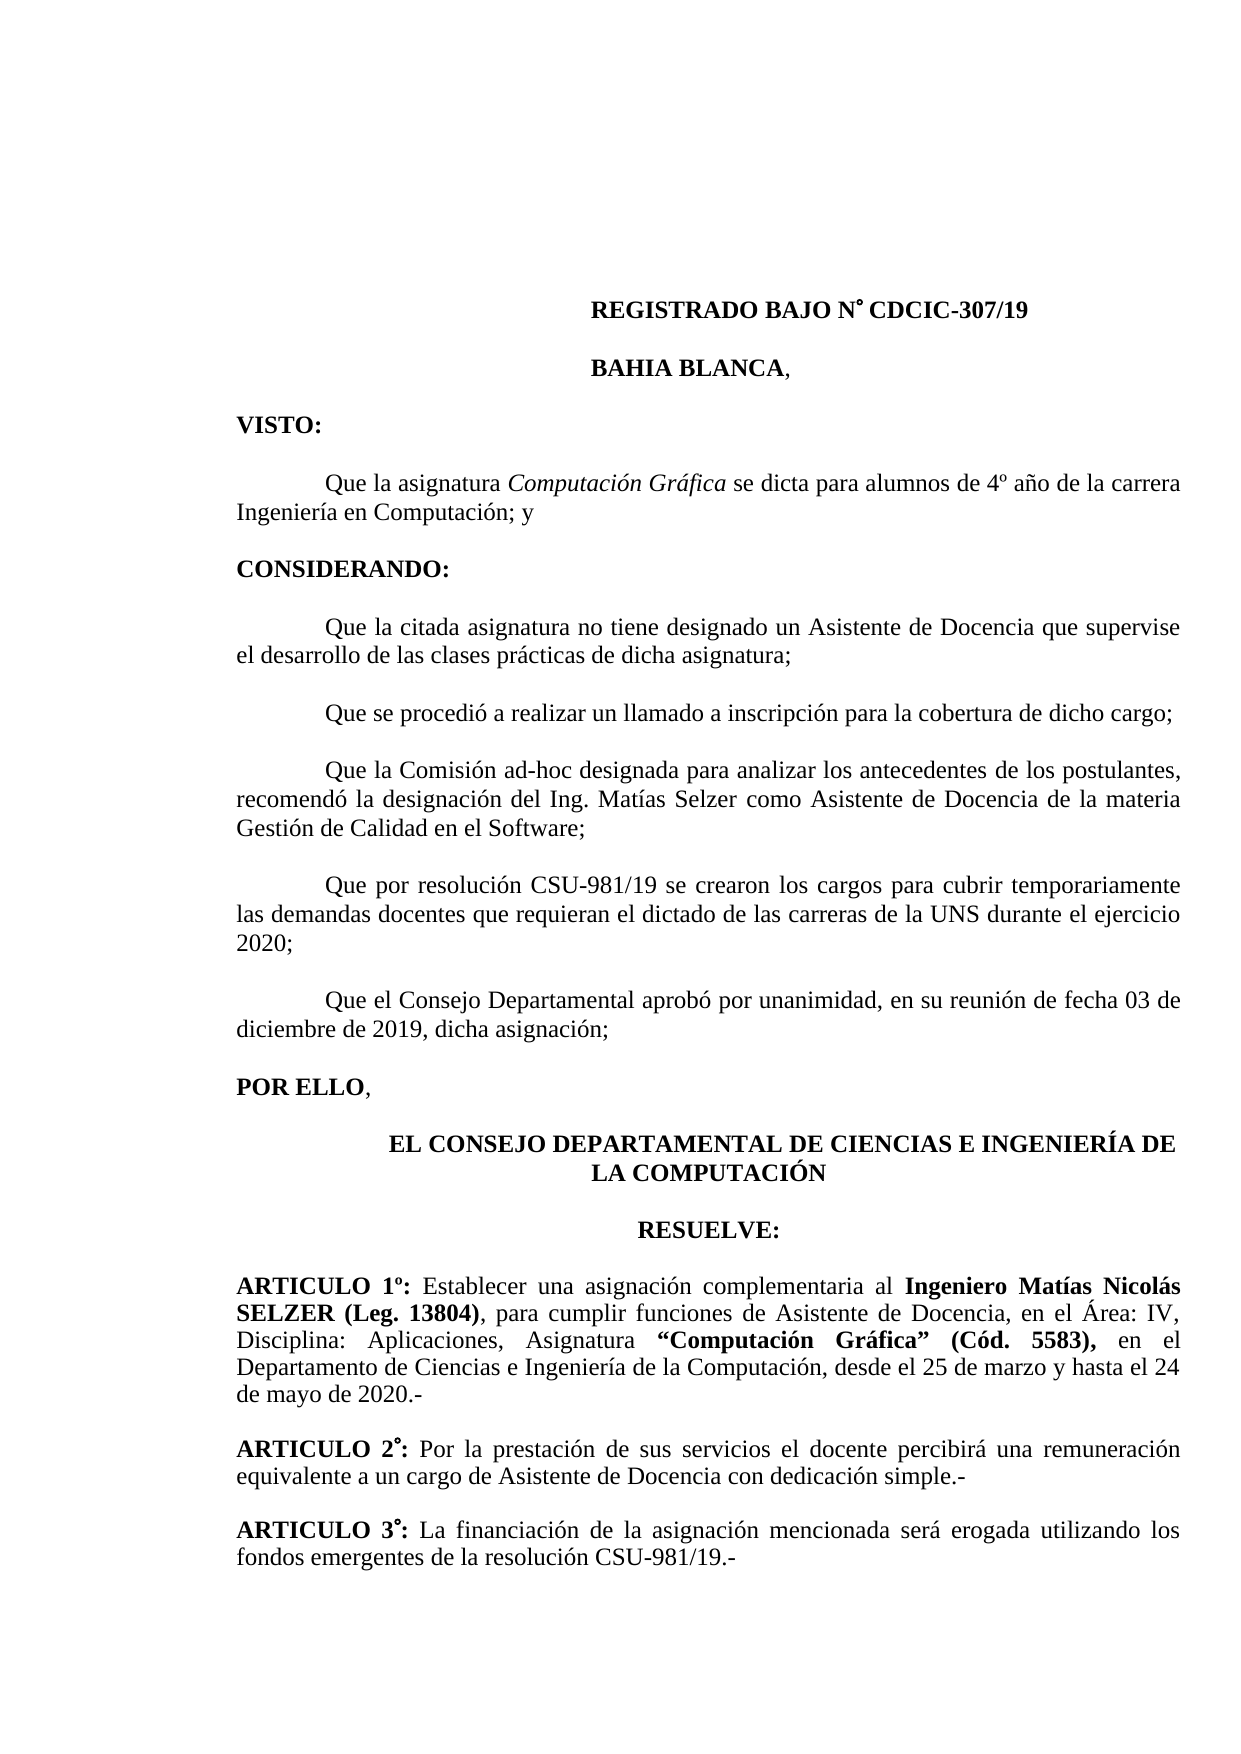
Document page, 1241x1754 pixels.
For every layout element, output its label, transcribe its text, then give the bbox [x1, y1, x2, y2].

text REGISTRADO BAJO N CDCIC-307/19 [236, 295, 1181, 324]
text Que la Comisión ad-hoc designada para analizar los antecedentes de los postulantes, recomendó la designación del Ing. Matías Selzer como Asistente de Docencia de la materia Gestión de Calidad en el Software; [236, 755, 1181, 842]
text ARTICULO 1º: Establecer una asignación complementaria al Ingeniero Matías Nicolás SELZER (Leg. 13804), para cumplir funciones de Asistente de Docencia, en el Área: IV, Disciplina: Aplicaciones, Asignatura “Computación Gráfica” (Cód. 5583), en el Departamento de Ciencias e Ingeniería de la Computación, desde el 25 de marzo y hasta el 24 de mayo de 2020.- [236, 1273, 1181, 1408]
text POR ELLO, [236, 1072, 1181, 1100]
text VISTO: [236, 410, 1181, 439]
text Que la citada asignatura no tiene designado un Asistente de Docencia que supervise el desarrollo de las clases prácticas de dicha asignatura; [236, 612, 1181, 669]
text CONSIDERANDO: [236, 554, 1181, 583]
text Que por resolución CSU-981/19 se crearon los cargos para cubrir temporariamente las demandas docentes que requieran el dictado de las carreras de la UNS durante el ejercicio 2020; [236, 870, 1181, 957]
text Que la asignatura Computación Gráfica se dicta para alumnos de 4º año de la carrera Ingeniería en Computación; y [236, 468, 1181, 525]
text ARTICULO 3: La financiación de la asignación mencionada será erogada utilizando los fondos emergentes de la resolución CSU-981/19.- [236, 1517, 1181, 1571]
text Que el Consejo Departamental aprobó por unanimidad, en su reunión de fecha 03 de diciembre de 2019, dicha asignación; [236, 985, 1181, 1043]
text ARTICULO 2: Por la prestación de sus servicios el docente percibirá una remuneración equivalente a un cargo de Asistente de Docencia con dedicación simple.- [236, 1435, 1181, 1489]
text RESUELVE: [236, 1215, 1181, 1244]
text BAHIA BLANCA, [236, 353, 1181, 382]
text Que se procedió a realizar un llamado a inscripción para la cobertura de dicho cargo; [236, 698, 1181, 727]
text EL CONSEJO DEPARTAMENTAL DE CIENCIAS E INGENIERÍA DE LA COMPUTACIÓN [236, 1129, 1181, 1187]
